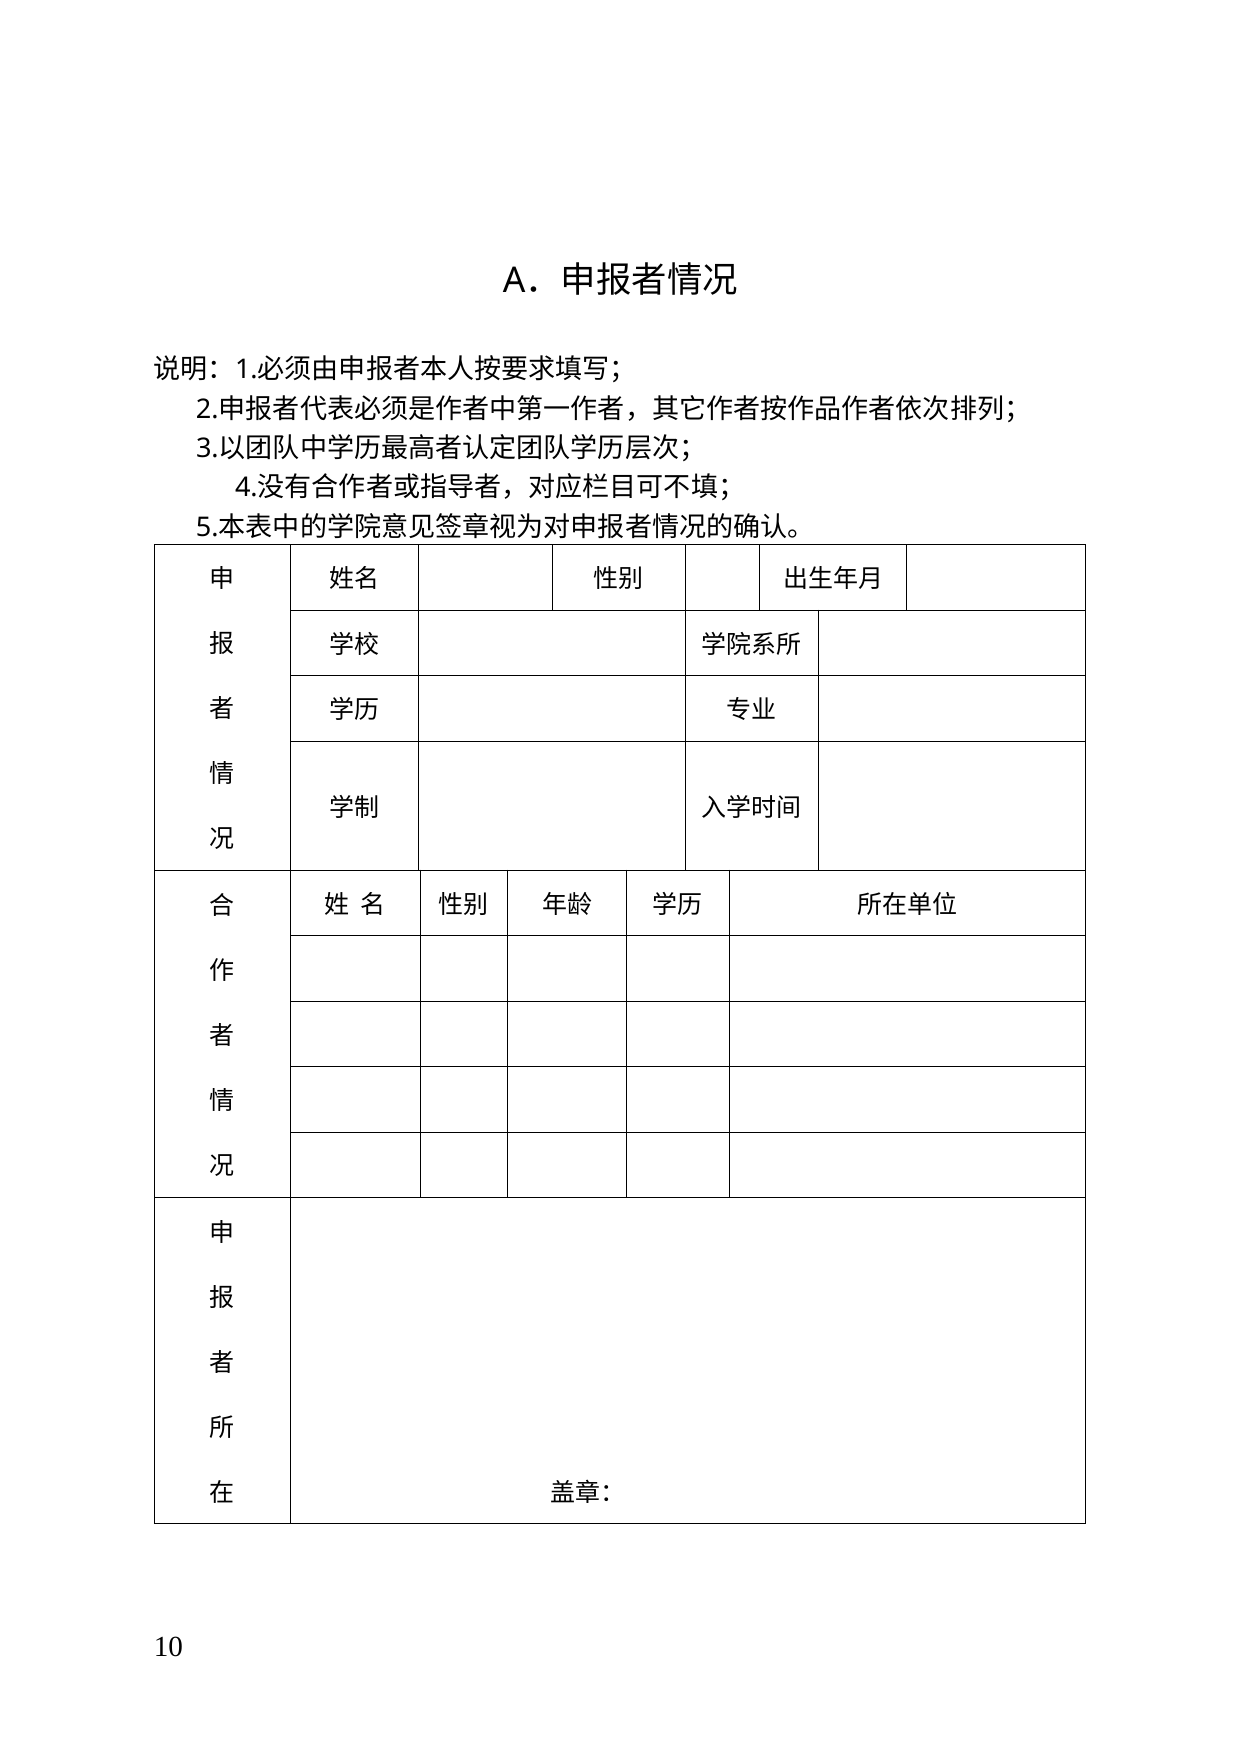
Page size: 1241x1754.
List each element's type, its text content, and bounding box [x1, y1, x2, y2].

text 4.没有合作者或指导者，对应栏目可不填； [153, 465, 1087, 505]
table_cell [730, 1067, 1085, 1132]
table_cell 学校 [291, 611, 418, 675]
text A．申报者情况 [153, 245, 1087, 310]
table_cell [819, 611, 1085, 675]
table_cell [627, 936, 729, 1001]
table_cell [421, 936, 507, 1001]
table_cell 入学时间 [686, 742, 818, 869]
table_cell [508, 1002, 626, 1066]
table_cell [291, 1002, 420, 1066]
table_cell 盖章： 日期： [291, 1198, 1085, 1523]
table_cell 年龄 [508, 871, 626, 935]
table_cell [419, 611, 685, 675]
table_cell 学制 [291, 742, 418, 869]
table_header 申 报 者 情 况 [155, 545, 290, 869]
table_cell [627, 1002, 729, 1066]
table_cell [730, 936, 1085, 1001]
table_header 出生年月 [760, 545, 906, 609]
table_cell [508, 936, 626, 1001]
table_cell [421, 1067, 507, 1132]
text 3.以团队中学历最高者认定团队学历层次； [153, 426, 1087, 465]
table_cell [291, 1133, 420, 1197]
table_header [907, 545, 1085, 609]
table_cell [627, 1133, 729, 1197]
table_cell [508, 1133, 626, 1197]
table_cell 性别 [421, 871, 507, 935]
table_cell 姓 名 [291, 871, 420, 935]
table_header [419, 545, 552, 609]
table_cell 学院系所 [686, 611, 818, 675]
table_cell [419, 676, 685, 741]
table_cell [419, 742, 685, 869]
table_cell [819, 742, 1085, 869]
table_cell [508, 1067, 626, 1132]
table_cell [421, 1133, 507, 1197]
text 5.本表中的学院意见签章视为对申报者情况的确认。 [153, 505, 1087, 544]
table_cell [291, 936, 420, 1001]
table_cell [421, 1002, 507, 1066]
table_header 性别 [553, 545, 685, 609]
table_cell [627, 1067, 729, 1132]
table_cell 学历 [291, 676, 418, 741]
table_header [686, 545, 759, 609]
table_cell [819, 676, 1085, 741]
table_cell 专业 [686, 676, 818, 741]
table_cell 所在单位 [730, 871, 1085, 935]
table_header 姓名 [291, 545, 418, 609]
table_cell 申 报 者 所 在 学 院 意 见 [155, 1198, 290, 1523]
text 说明：1.必须由申报者本人按要求填写； [153, 347, 1087, 387]
text 2.申报者代表必须是作者中第一作者，其它作者按作品作者依次排列； [153, 387, 1119, 426]
table_cell [291, 1067, 420, 1132]
table_cell 合 作 者 情 况 [155, 871, 290, 1197]
table_cell [730, 1133, 1085, 1197]
table_cell 学历 [627, 871, 729, 935]
table_cell [730, 1002, 1085, 1066]
